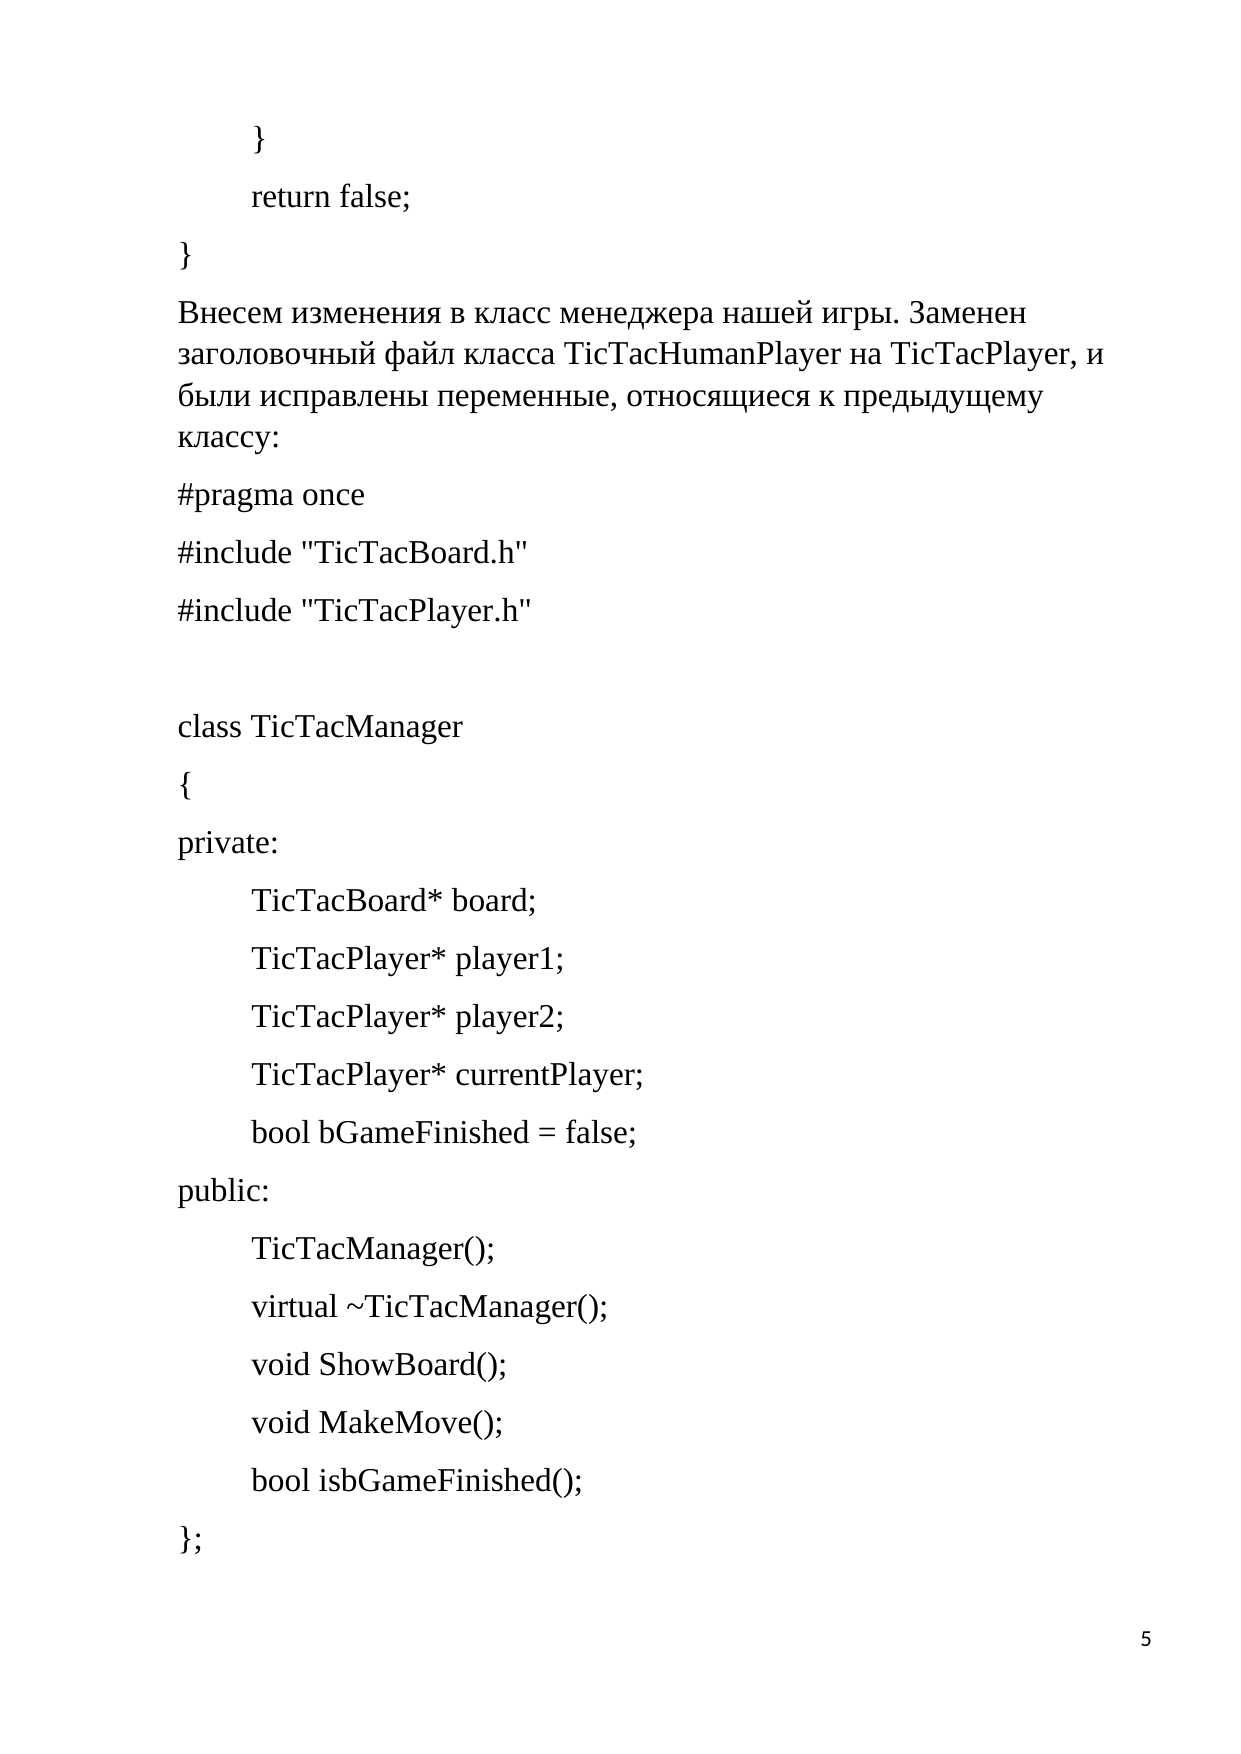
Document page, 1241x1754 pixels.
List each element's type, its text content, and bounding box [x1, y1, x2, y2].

text TicTacPlayer* player2; [177, 996, 1152, 1035]
text TicTacBoard* board; [177, 880, 1152, 919]
text void MakeMove(); [177, 1403, 1152, 1441]
text virtual ~TicTacManager(); [177, 1287, 1152, 1325]
text TicTacPlayer* player1; [177, 938, 1152, 977]
text }; [177, 1519, 1152, 1557]
text } [177, 234, 1152, 272]
text bool isbGameFinished(); [177, 1461, 1152, 1499]
text { [177, 764, 1152, 803]
text TicTacManager(); [177, 1228, 1152, 1267]
text Внесем изменения в класс менеджера нашей игры. Заменен заголовочный файл класса TicTacHumanPlayer на TicTacPlayer, и были исправлены переменные, относящиеся к предыдущему классу: [177, 292, 1152, 454]
text bool bGameFinished = false; [177, 1112, 1152, 1151]
text private: [177, 822, 1152, 861]
text public: [177, 1171, 1152, 1209]
text class TicTacManager [177, 706, 1152, 745]
text #include "TicTacPlayer.h" [177, 590, 1152, 629]
text #include "TicTacBoard.h" [177, 532, 1152, 571]
text #pragma once [177, 474, 1152, 513]
text void ShowBoard(); [177, 1344, 1152, 1383]
text return false; [177, 176, 1152, 214]
text TicTacPlayer* currentPlayer; [177, 1054, 1152, 1093]
text } [177, 118, 1152, 156]
